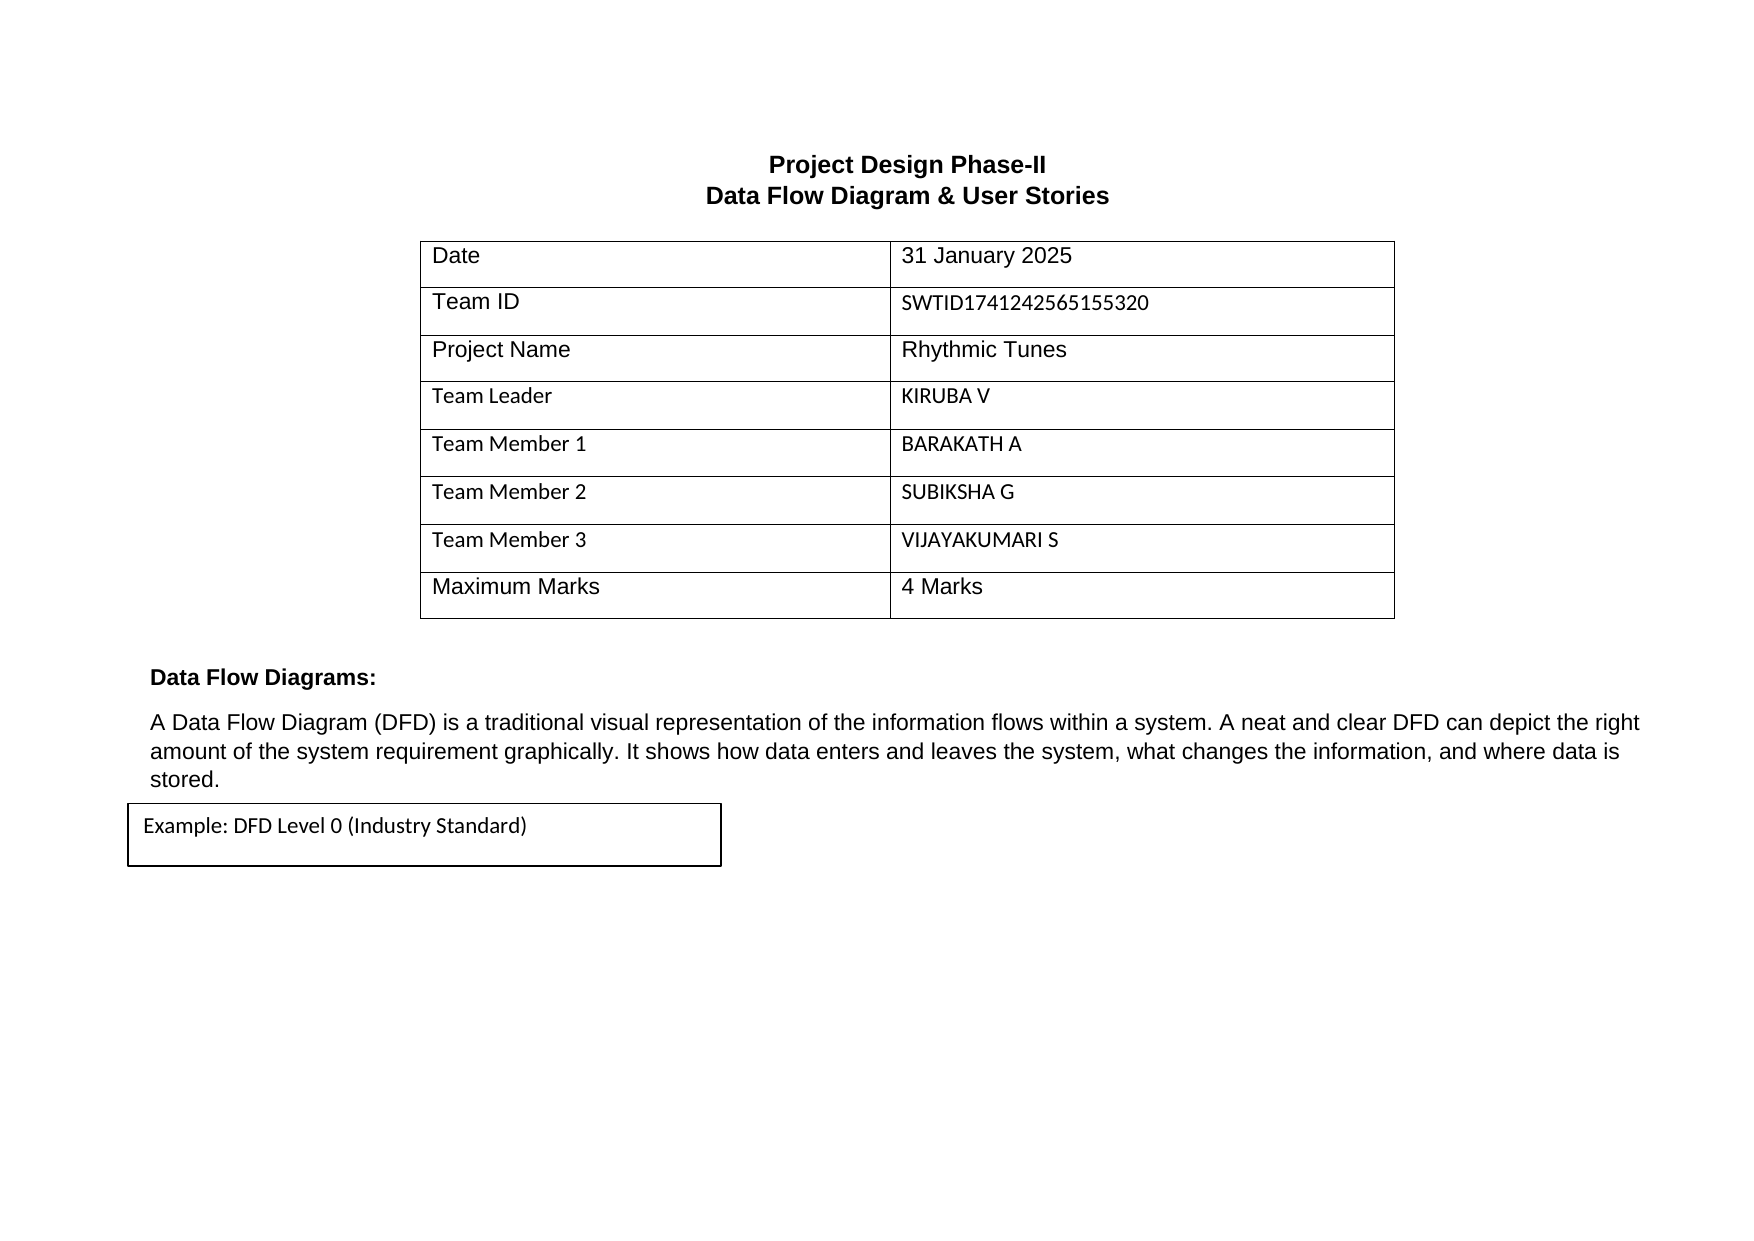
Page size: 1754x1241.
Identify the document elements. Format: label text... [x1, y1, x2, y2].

table_cell Team Member 3 [421, 525, 890, 572]
table_cell Team Leader [421, 382, 890, 428]
table_cell Team ID [421, 288, 890, 334]
table_cell BARAKATH A [891, 430, 1394, 476]
text Data Flow Diagram & User Stories [150, 181, 1665, 210]
table_cell 4 Marks [891, 573, 1394, 618]
table_cell Team Member 1 [421, 430, 890, 476]
table_cell Rhythmic Tunes [891, 336, 1394, 381]
table_cell VIJAYAKUMARI S [891, 525, 1394, 572]
table_cell Project Name [421, 336, 890, 381]
text Data Flow Diagrams: [150, 664, 1665, 691]
text A Data Flow Diagram (DFD) is a traditional visual representation of the information flows within a system. A neat and clear DFD can depict the right amount of the system requirement graphically. It shows how data enters and leaves the system, what changes the information, and where data is stored. [150, 709, 1665, 792]
table_header 31 January 2025 [891, 242, 1394, 287]
table_cell KIRUBA V [891, 382, 1394, 428]
text Project Design Phase-II [150, 150, 1665, 179]
table_cell SUBIKSHA G [891, 477, 1394, 524]
table_header Date [421, 242, 890, 287]
table_cell SWTID1741242565155320 [891, 288, 1394, 334]
table_cell Team Member 2 [421, 477, 890, 524]
table_cell Maximum Marks [421, 573, 890, 618]
